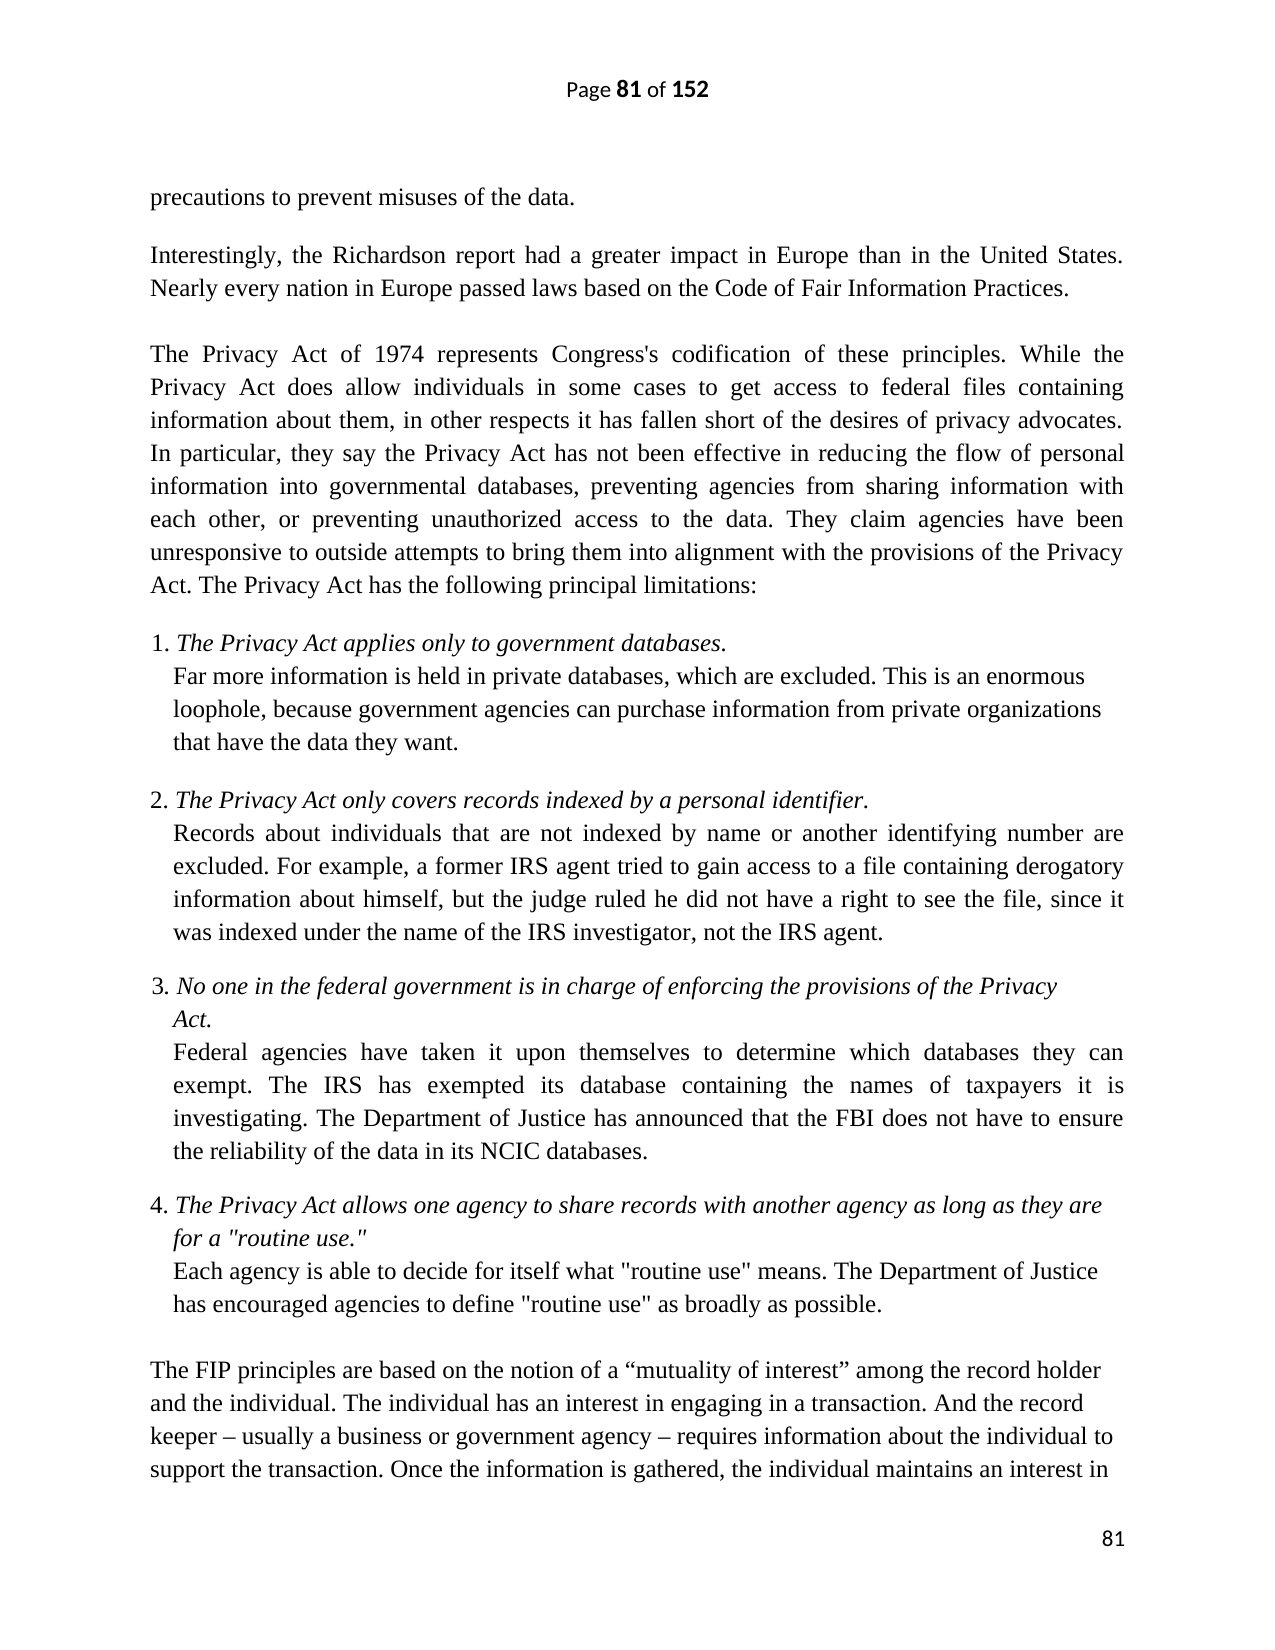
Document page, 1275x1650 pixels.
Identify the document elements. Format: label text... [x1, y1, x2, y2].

text Each agency is able to decide for itself what "routine use" means. The Department of Justice has encouraged agencies to define "routine use" as broadly as possible. [173, 1256, 1125, 1318]
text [150, 1355, 1125, 1483]
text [150, 182, 1125, 211]
text 2. The Privacy Act only covers records indexed by a personal identifier. [150, 785, 1125, 814]
text Act. [150, 1004, 1125, 1033]
text 1. The Privacy Act applies only to government databases. [151, 628, 1125, 657]
text 4. The Privacy Act allows one agency to share records with another agency as long as they are for a "routine use." [150, 1190, 1125, 1252]
text Records about individuals that are not indexed by name or another identifying number are excluded. For example, a former IRS agent tried to gain access to a file containing derogatory information about himself, but the judge ruled he did not have a right to see the file, since it was indexed under the name of the IRS investigator, not the IRS agent. [173, 818, 1125, 946]
text Federal agencies have taken it upon themselves to determine which databases they can exempt. The IRS has exempted its database containing the names of taxpayers it is investigating. The Department of Justice has announced that the FBI does not have to ensure the reliability of the data in its NCIC databases. [173, 1037, 1125, 1165]
text Far more information is held in private databases, which are excluded. This is an enormous loophole, because government agencies can purchase information from private organizations that have the data they want. [173, 661, 1125, 756]
text The Privacy Act of 1974 represents Congress's codification of these principles. While the Privacy Act does allow individuals in some cases to get access to federal files containing information about them, in other respects it has fallen short of the desires of privacy advocates. In particular, they say the Privacy Act has not been effective in reducing the flow of personal information into governmental databases, preventing agencies from sharing information with each other, or preventing unauthorized access to the data. They claim agencies have been unresponsive to outside attempts to bring them into alignment with the provisions of the Privacy Act. The Privacy Act has the following principal limitations: [150, 339, 1125, 599]
text 3. No one in the federal government is in charge of enforcing the provisions of the Privacy [151, 971, 1125, 1000]
text Interestingly, the Richardson report had a greater impact in Europe than in the United States. Nearly every nation in Europe passed laws based on the Code of Fair Information Practices. [150, 240, 1125, 302]
